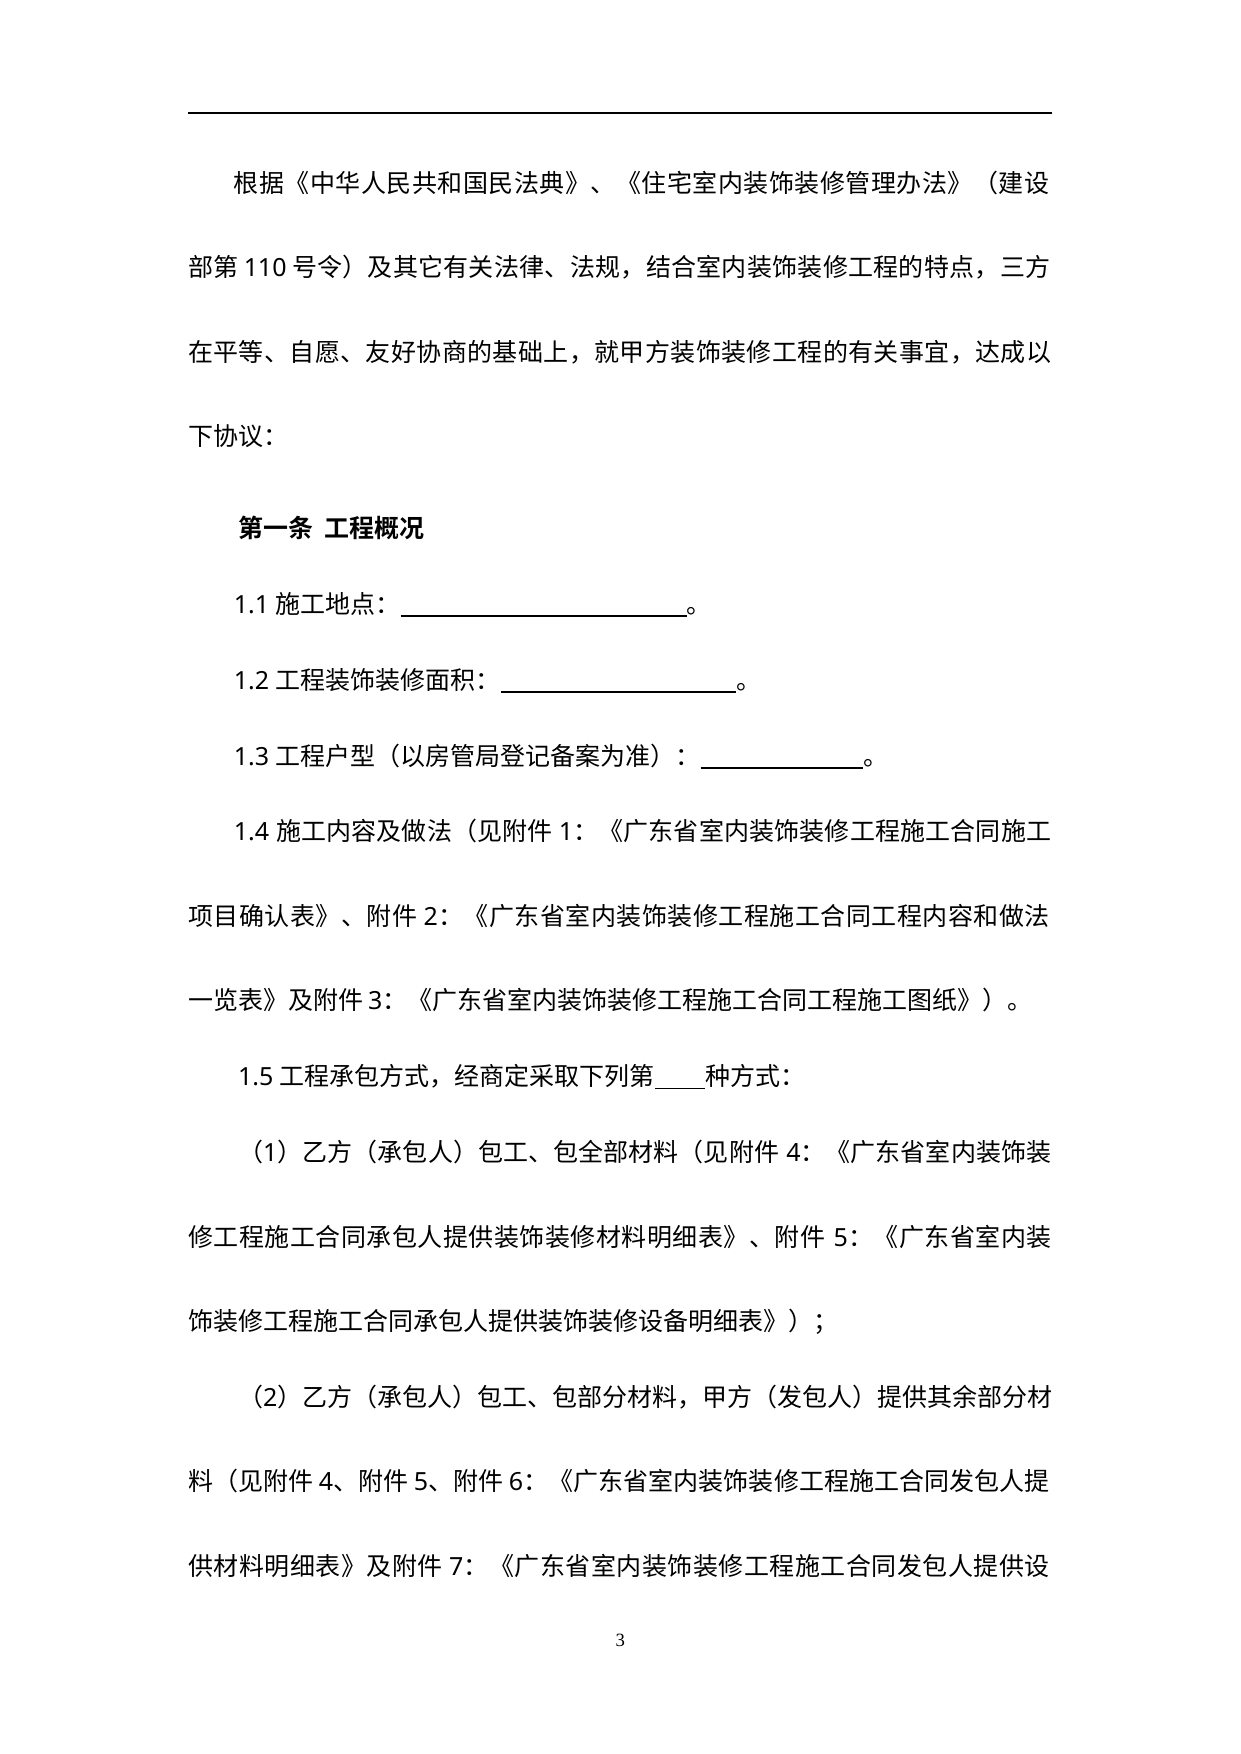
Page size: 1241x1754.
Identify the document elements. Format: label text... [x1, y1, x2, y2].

text （1）乙方（承包人）包工、包全部材料（见附件4：《广东省室内装饰装修工程施工合同承包人提供装饰装修材料明细表》、附件5：《广东省室内装饰装修工程施工合同承包人提供装饰装修设备明细表》）； [188, 1118, 1052, 1352]
text 1.1 施工地点： 。 [188, 570, 1052, 635]
text 根据《中华人民共和国民法典》、《住宅室内装饰装修管理办法》（建设部第110号令）及其它有关法律、法规，结合室内装饰装修工程的特点，三方在平等、自愿、友好协商的基础上，就甲方装饰装修工程的有关事宜，达成以下协议： [188, 149, 1052, 467]
text 第一条 工程概况 [238, 494, 1052, 559]
text 1.2 工程装饰装修面积： 。 [188, 646, 1052, 711]
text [188, 1363, 1052, 1597]
text 1.5 工程承包方式，经商定采取下列第 种方式： [188, 1042, 1052, 1107]
text 1.4 施工内容及做法（见附件1：《广东省室内装饰装修工程施工合同施工项目确认表》、附件2：《广东省室内装饰装修工程施工合同工程内容和做法一览表》及附件3：《广东省室内装饰装修工程施工合同工程施工图纸》）。 [188, 797, 1052, 1031]
text 1.3 工程户型（以房管局登记备案为准）： 。 [188, 722, 1052, 787]
